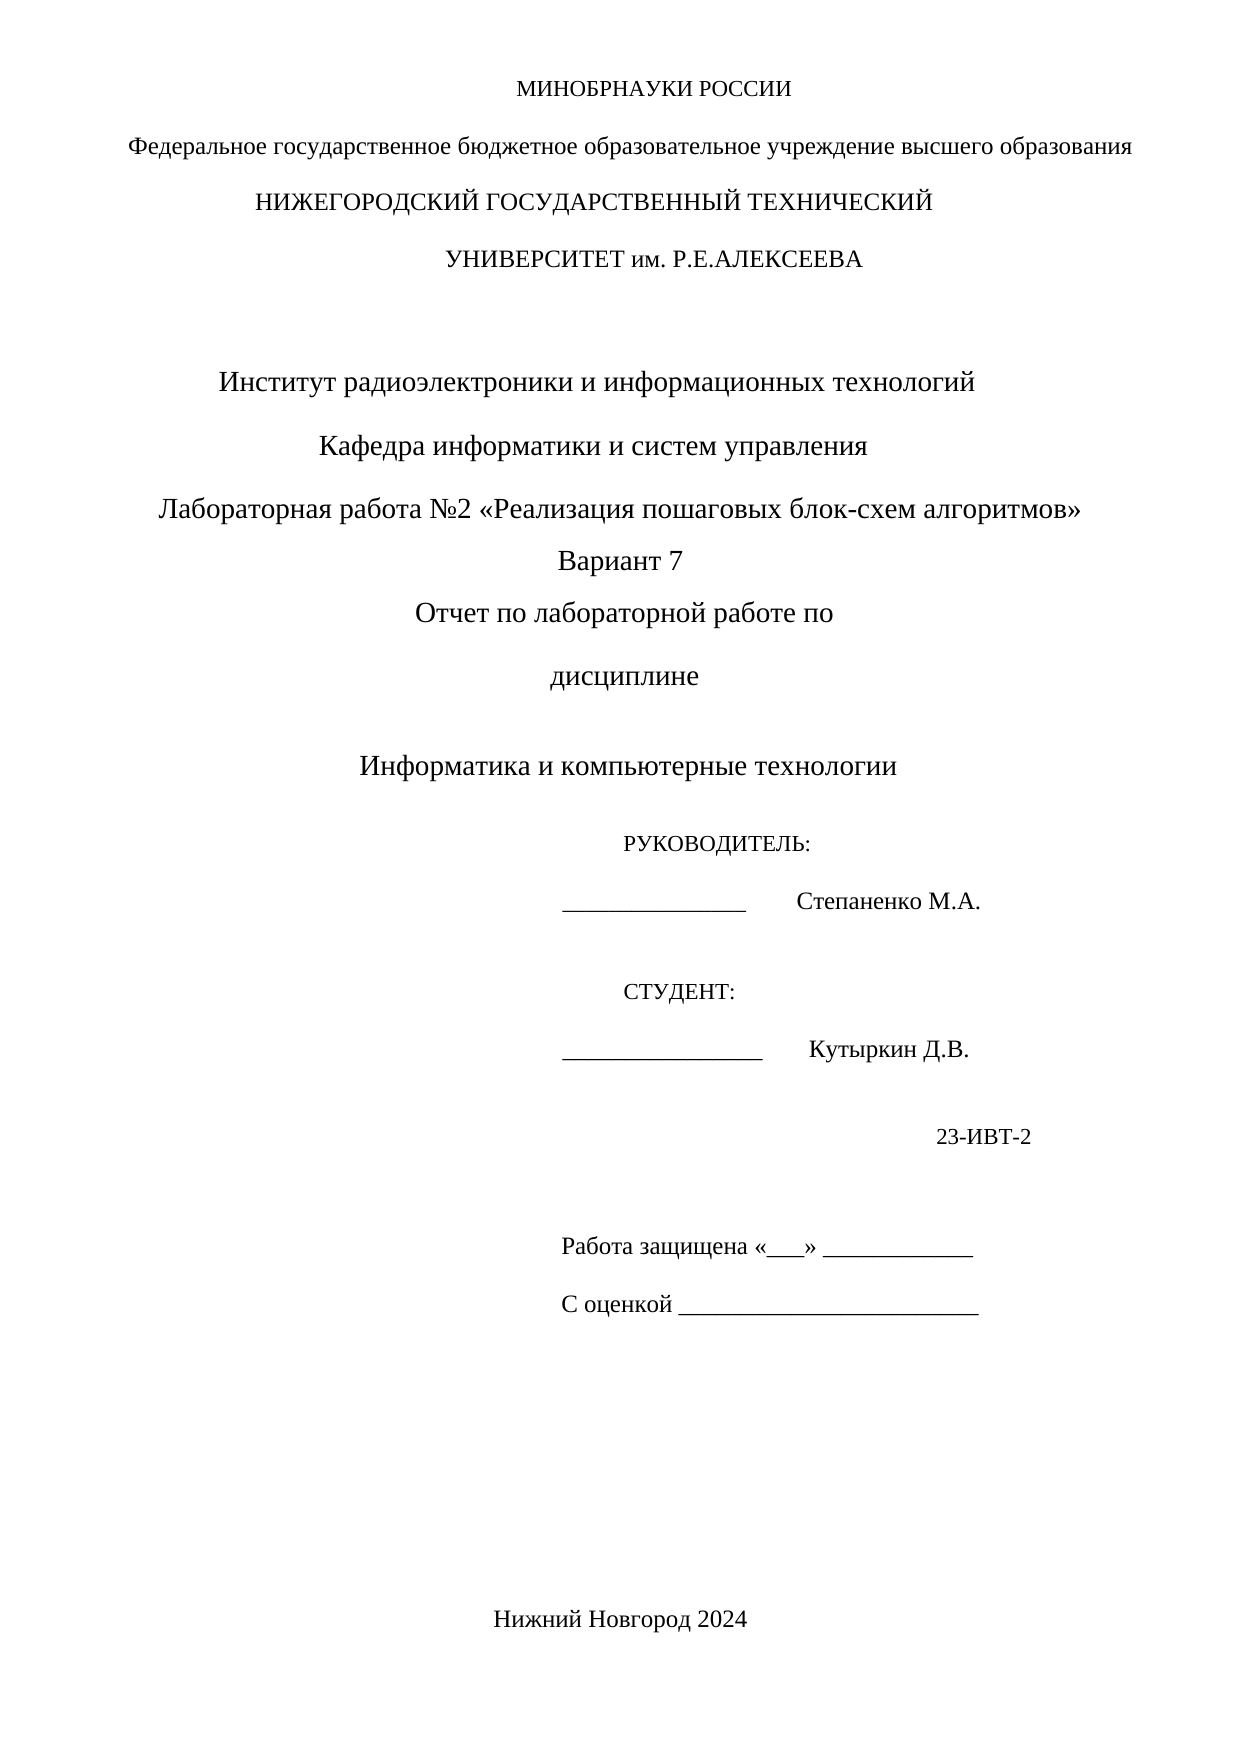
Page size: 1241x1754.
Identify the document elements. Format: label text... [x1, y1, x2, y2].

text Институт радиоэлектроники и информационных технологий [218, 364, 1165, 398]
text ________________ Степаненко М.А. [75, 886, 1165, 915]
text С оценкой ________________________ [561, 1289, 1165, 1317]
subtitle 23-ИВТ-2 [75, 1123, 1031, 1149]
text Отчет по лабораторной работе по дисциплине [357, 596, 891, 691]
text Лабораторная работа №2 «Реализация пошаговых блок-схем алгоритмов» [83, 492, 1157, 525]
text Федеральное государственное бюджетное образовательное учреждение высшего образования [95, 131, 1165, 159]
text УНИВЕРСИТЕТ им. Р.Е.АЛЕКСЕЕВА [95, 244, 1212, 273]
text Вариант 7 [83, 543, 1157, 577]
text Кафедра информатики и систем управления [318, 428, 1165, 462]
text ________________ Кутыркин Д.В. [75, 1034, 1165, 1063]
text РУКОВОДИТЕЛЬ: [269, 830, 1165, 857]
text МИНОБРНАУКИ РОССИИ [269, 75, 1039, 101]
text НИЖЕГОРОДСКИЙ ГОСУДАРСТВЕННЫЙ ТЕХНИЧЕСКИЙ [255, 187, 1165, 215]
text СТУДЕНТ: [269, 978, 1090, 1004]
text Информатика и компьютерные технологии [91, 748, 1165, 782]
text Нижний Новгород 2024 [75, 1604, 1165, 1633]
text Работа защищена «___» ____________ [561, 1231, 1165, 1260]
